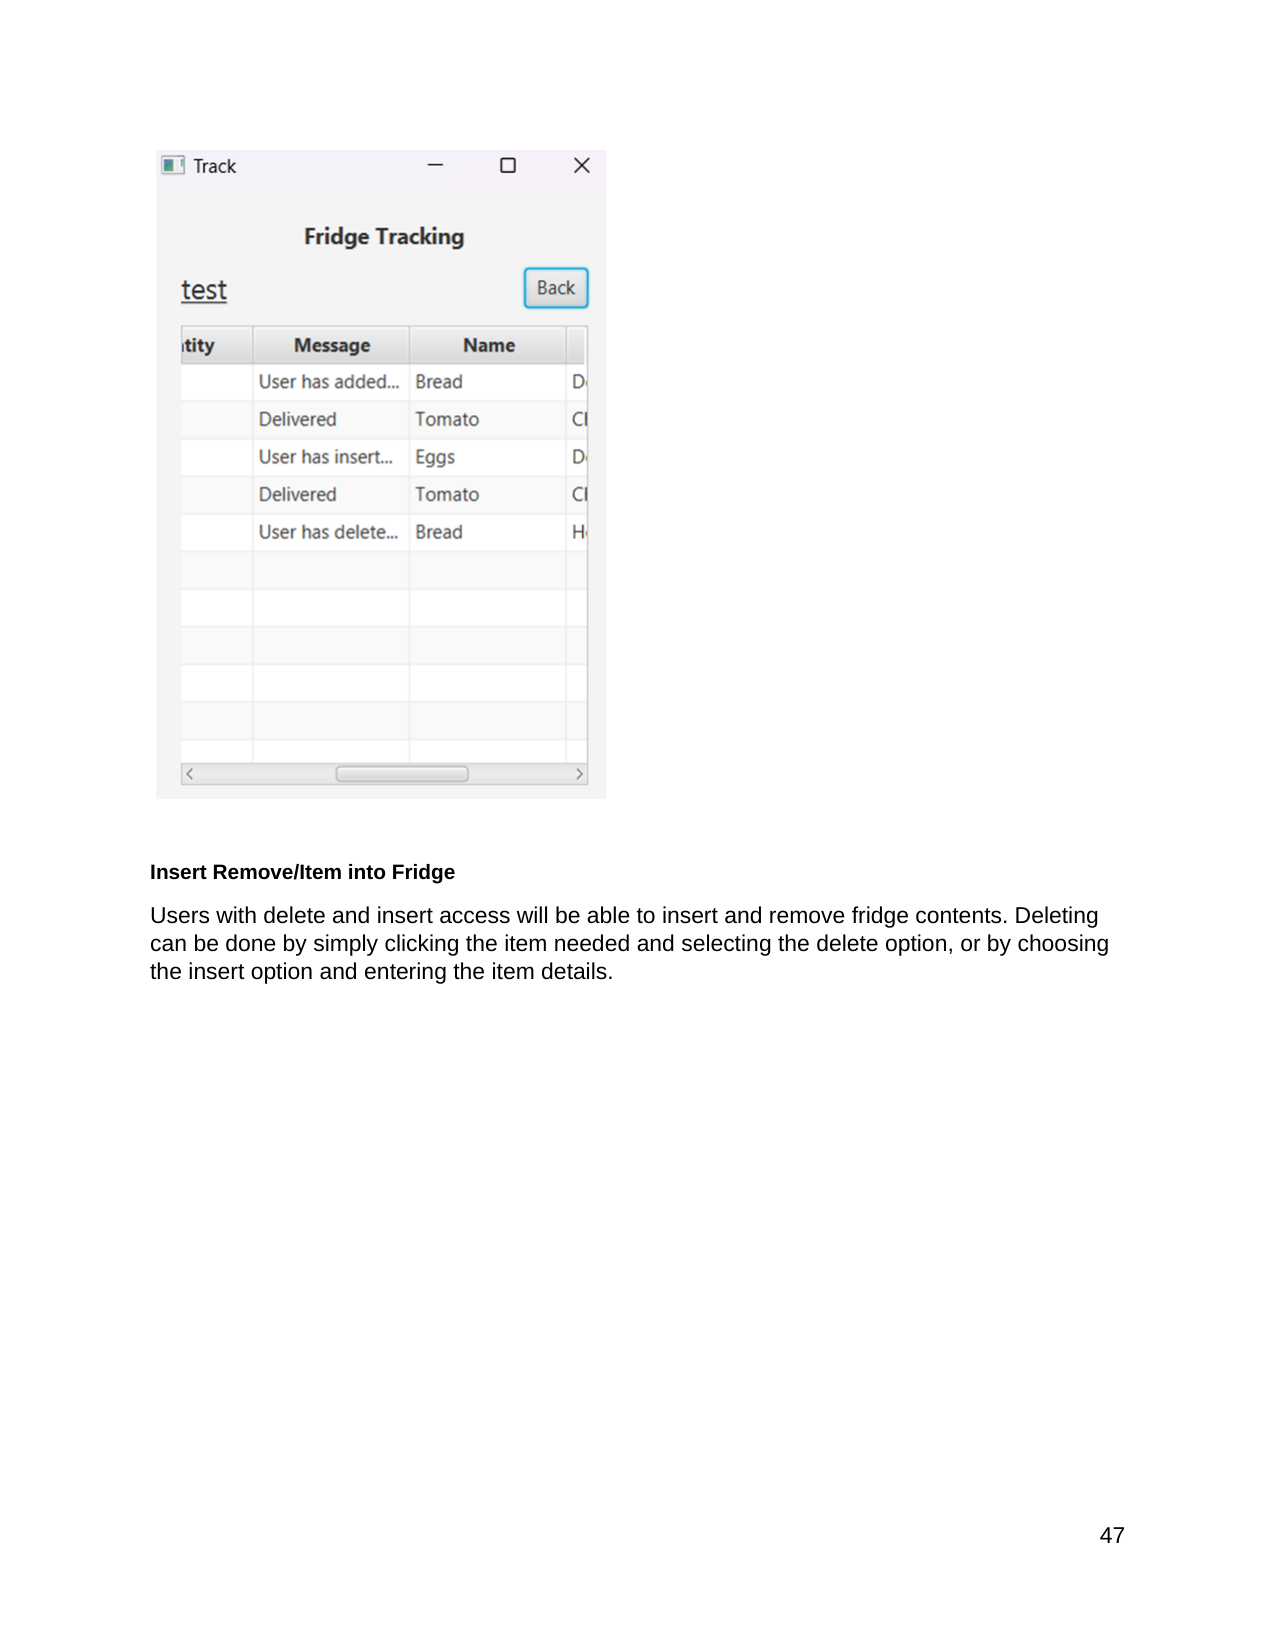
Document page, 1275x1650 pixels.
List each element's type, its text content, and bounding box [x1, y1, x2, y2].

text Insert Remove/Item into Fridge [150, 860, 1125, 884]
text Users with delete and insert access will be able to insert and remove fridge contents. Deleting can be done by simply clicking the item needed and selecting the delete option, or by choosing the insert option and entering the item details. [150, 902, 1125, 985]
picture [156, 150, 607, 799]
